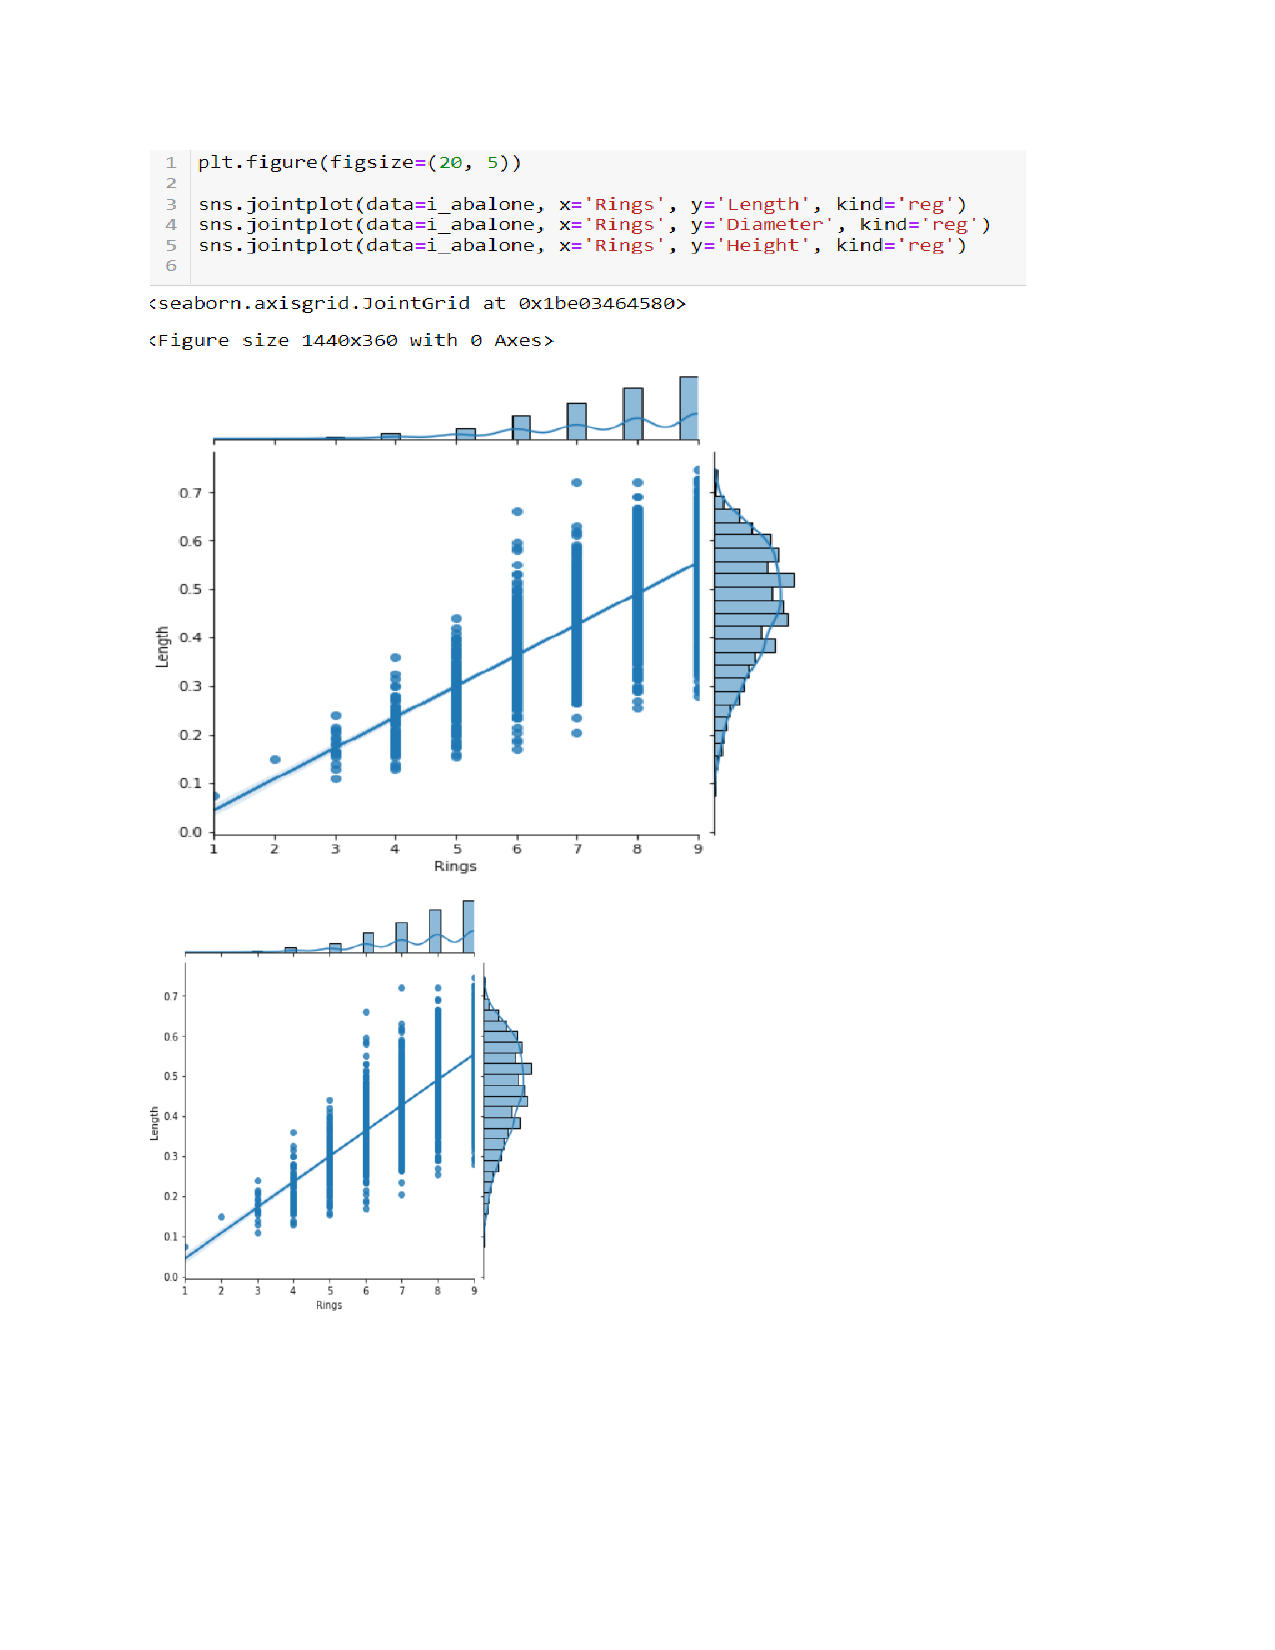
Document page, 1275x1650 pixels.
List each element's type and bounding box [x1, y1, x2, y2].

picture [150, 150, 1027, 880]
picture [150, 898, 539, 1314]
